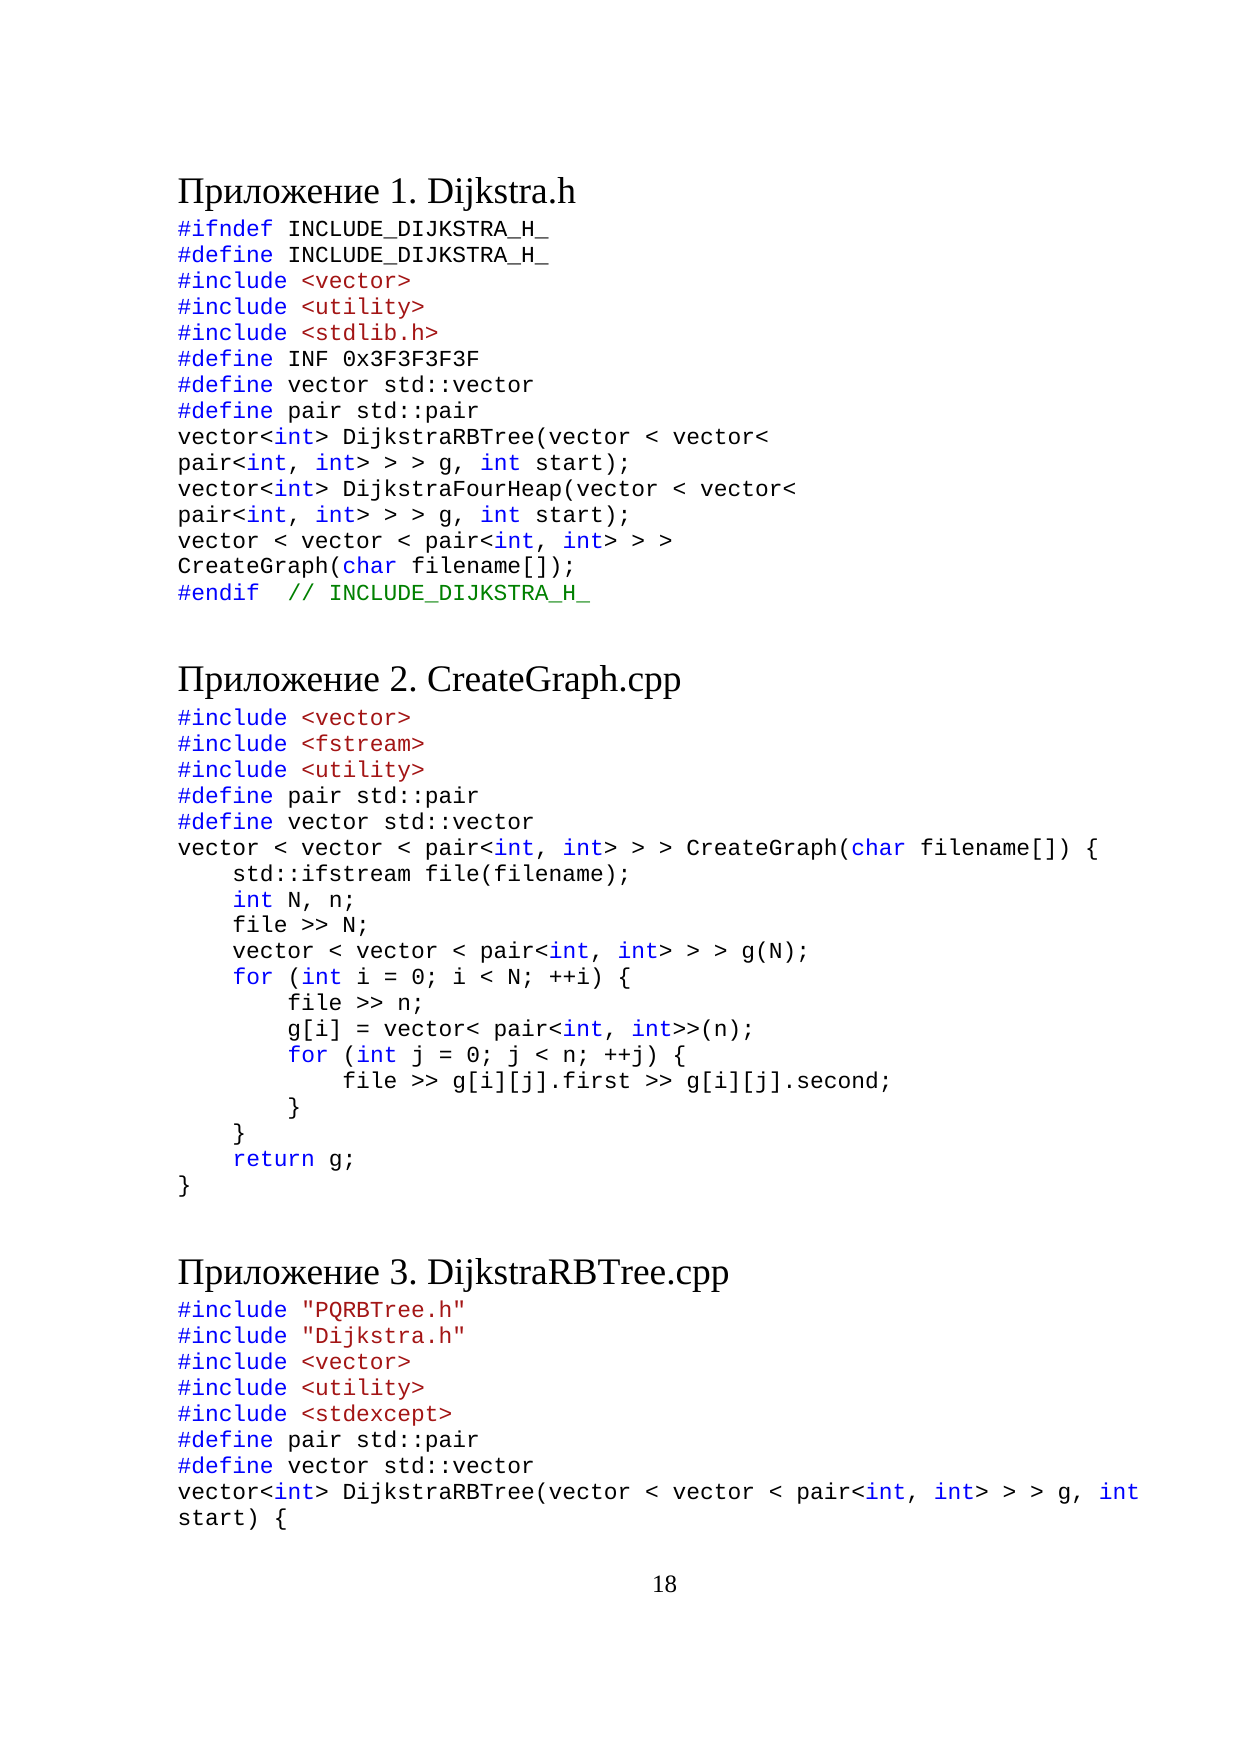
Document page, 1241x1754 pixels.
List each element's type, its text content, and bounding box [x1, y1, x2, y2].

text CreateGraph(char filename[]); [177, 555, 1152, 581]
subtitle Приложение 3. DijkstraRBTree.cpp [177, 1249, 1152, 1292]
text vector < vector < pair<int, int> > > [177, 529, 1152, 555]
text pair<int, int> > > g, int start); [177, 451, 1152, 477]
text vector<int> DijkstraFourHeap(vector < vector< [177, 477, 1152, 503]
text vector<int> DijkstraRBTree(vector < vector< [177, 425, 1152, 451]
text #include "PQRBTree.h" [177, 1299, 1152, 1325]
text return g; [177, 1147, 1152, 1173]
subtitle Приложение 1. Dijkstra.h [177, 168, 1152, 211]
text #ifndef INCLUDE_DIJKSTRA_H_ [177, 218, 1152, 244]
text file >> g[i][j].first >> g[i][j].second; [177, 1069, 1152, 1095]
text for (int j = 0; j < n; ++j) { [177, 1043, 1152, 1069]
text vector < vector < pair<int, int> > > g(N); [177, 940, 1152, 966]
text #include <vector> [177, 1351, 1152, 1377]
text #define pair std::pair [177, 784, 1152, 810]
text #include <fstream> [177, 732, 1152, 758]
text #define INCLUDE_DIJKSTRA_H_ [177, 244, 1152, 269]
text #define pair std::pair [177, 1428, 1152, 1454]
text std::ifstream file(filename); [177, 862, 1152, 888]
text #include "Dijkstra.h" [177, 1325, 1152, 1351]
subtitle Приложение 2. CreateGraph.cpp [177, 657, 1152, 700]
text #include <utility> [177, 296, 1152, 321]
text vector<int> DijkstraRBTree(vector < vector < pair<int, int> > > g, int start) { [177, 1480, 1152, 1532]
text for (int i = 0; i < N; ++i) { [177, 966, 1152, 992]
text #include <stdlib.h> [177, 321, 1152, 347]
text g[i] = vector< pair<int, int>>(n); [177, 1018, 1152, 1043]
text #include <vector> [177, 706, 1152, 732]
text #endif // INCLUDE_DIJKSTRA_H_ [177, 581, 1152, 607]
text #define vector std::vector [177, 373, 1152, 399]
text #define pair std::pair [177, 399, 1152, 425]
text file >> N; [177, 914, 1152, 940]
text #define vector std::vector [177, 810, 1152, 836]
text #define vector std::vector [177, 1454, 1152, 1480]
text int N, n; [177, 888, 1152, 914]
text #include <utility> [177, 758, 1152, 784]
text #include <stdexcept> [177, 1402, 1152, 1428]
text } [177, 1121, 1152, 1147]
text file >> n; [177, 992, 1152, 1018]
text #define INF 0x3F3F3F3F [177, 347, 1152, 373]
text pair<int, int> > > g, int start); [177, 503, 1152, 529]
text } [177, 1173, 1152, 1199]
text #include <vector> [177, 269, 1152, 296]
text } [177, 1095, 1152, 1121]
text #include <utility> [177, 1377, 1152, 1402]
text vector < vector < pair<int, int> > > CreateGraph(char filename[]) { [177, 836, 1152, 862]
